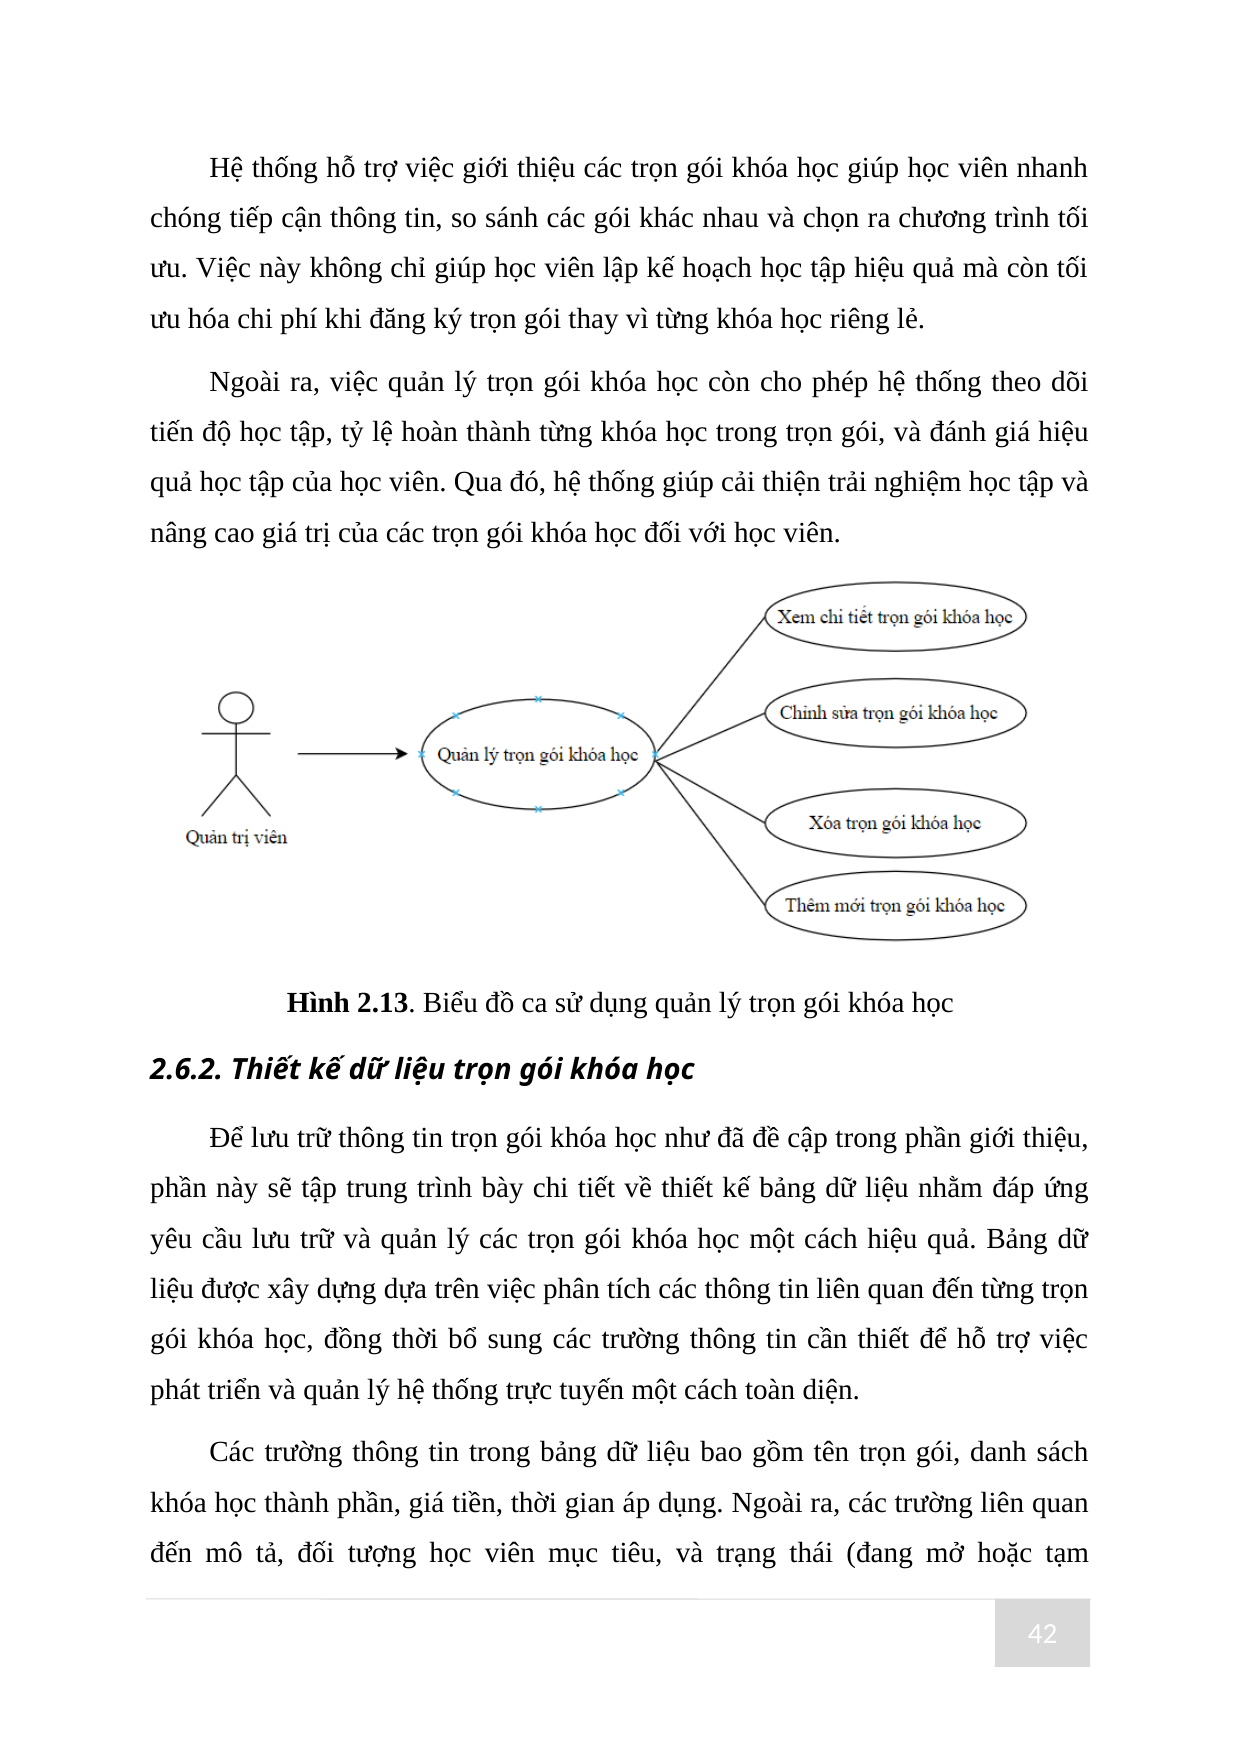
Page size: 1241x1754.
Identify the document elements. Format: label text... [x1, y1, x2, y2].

text Hệ thống hỗ trợ việc giới thiệu các trọn gói khóa học giúp học viên nhanh chóng tiếp cận thông tin, so sánh các gói khác nhau và chọn ra chương trình tối ưu. Việc này không chỉ giúp học viên lập kế hoạch học tập hiệu quả mà còn tối ưu hóa chi phí khi đăng ký trọn gói thay vì từng khóa học riêng lẻ. [150, 150, 1090, 334]
text Để lưu trữ thông tin trọn gói khóa học như đã đề cập trong phần giới thiệu, phần này sẽ tập trung trình bày chi tiết về thiết kế bảng dữ liệu nhằm đáp ứng yêu cầu lưu trữ và quản lý các trọn gói khóa học một cách hiệu quả. Bảng dữ liệu được xây dựng dựa trên việc phân tích các thông tin liên quan đến từng trọn gói khóa học, đồng thời bổ sung các trường thông tin cần thiết để hỗ trợ việc phát triển và quản lý hệ thống trực tuyến một cách toàn diện. [150, 1120, 1090, 1405]
text Hình 2.13. Biểu đồ ca sử dụng quản lý trọn gói khóa học [150, 985, 1090, 1019]
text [150, 1434, 1090, 1569]
picture [150, 577, 1091, 959]
subtitle 2.6.2. Thiết kế dữ liệu trọn gói khóa học [150, 1048, 1090, 1088]
text Ngoài ra, việc quản lý trọn gói khóa học còn cho phép hệ thống theo dõi tiến độ học tập, tỷ lệ hoàn thành từng khóa học trong trọn gói, và đánh giá hiệu quả học tập của học viên. Qua đó, hệ thống giúp cải thiện trải nghiệm học tập và nâng cao giá trị của các trọn gói khóa học đối với học viên. [150, 364, 1090, 548]
